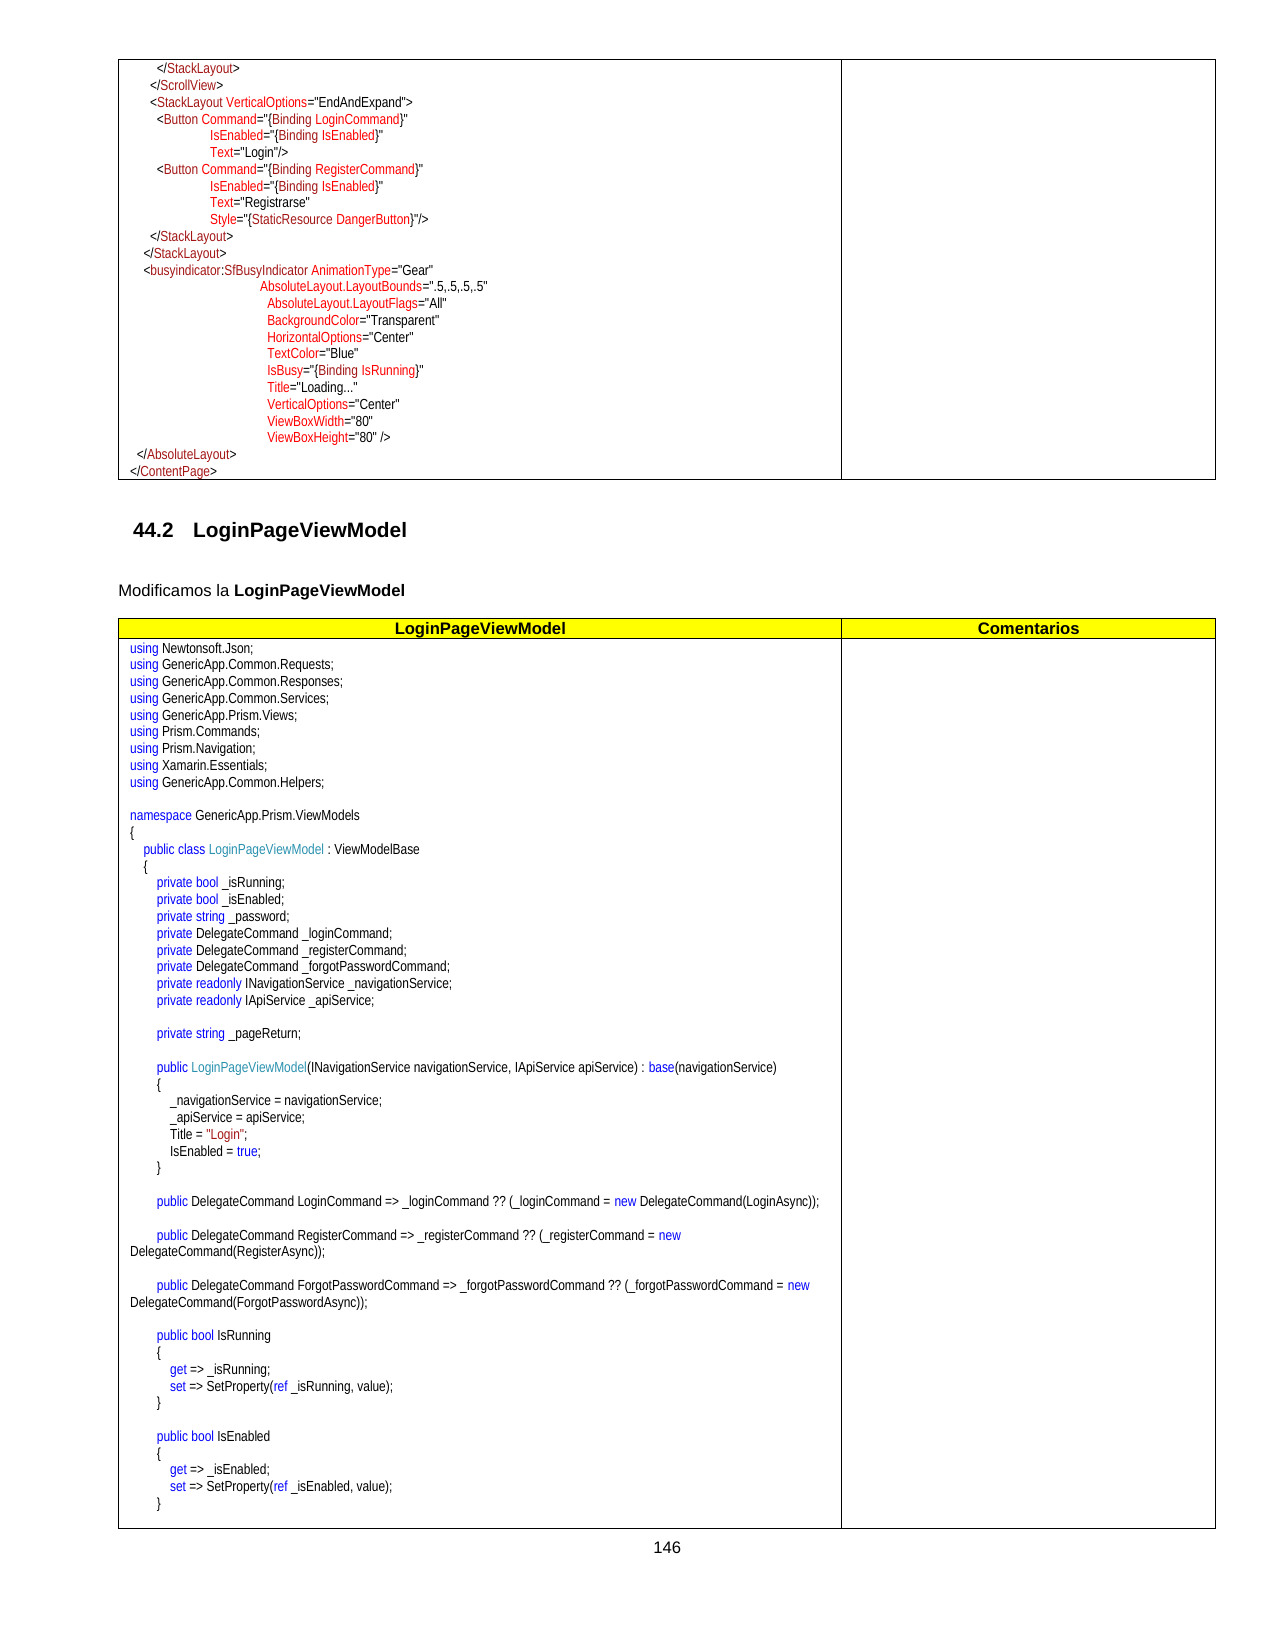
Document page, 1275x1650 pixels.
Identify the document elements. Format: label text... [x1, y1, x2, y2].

text Modificamos la LoginPageViewModel [118, 581, 1216, 600]
subtitle LoginPageViewModel [133, 518, 1216, 542]
table_cell [842, 639, 1215, 1528]
table_header Comentarios [842, 619, 1215, 638]
table_header LoginPageViewModel [119, 619, 841, 638]
table_cell [842, 60, 1215, 479]
